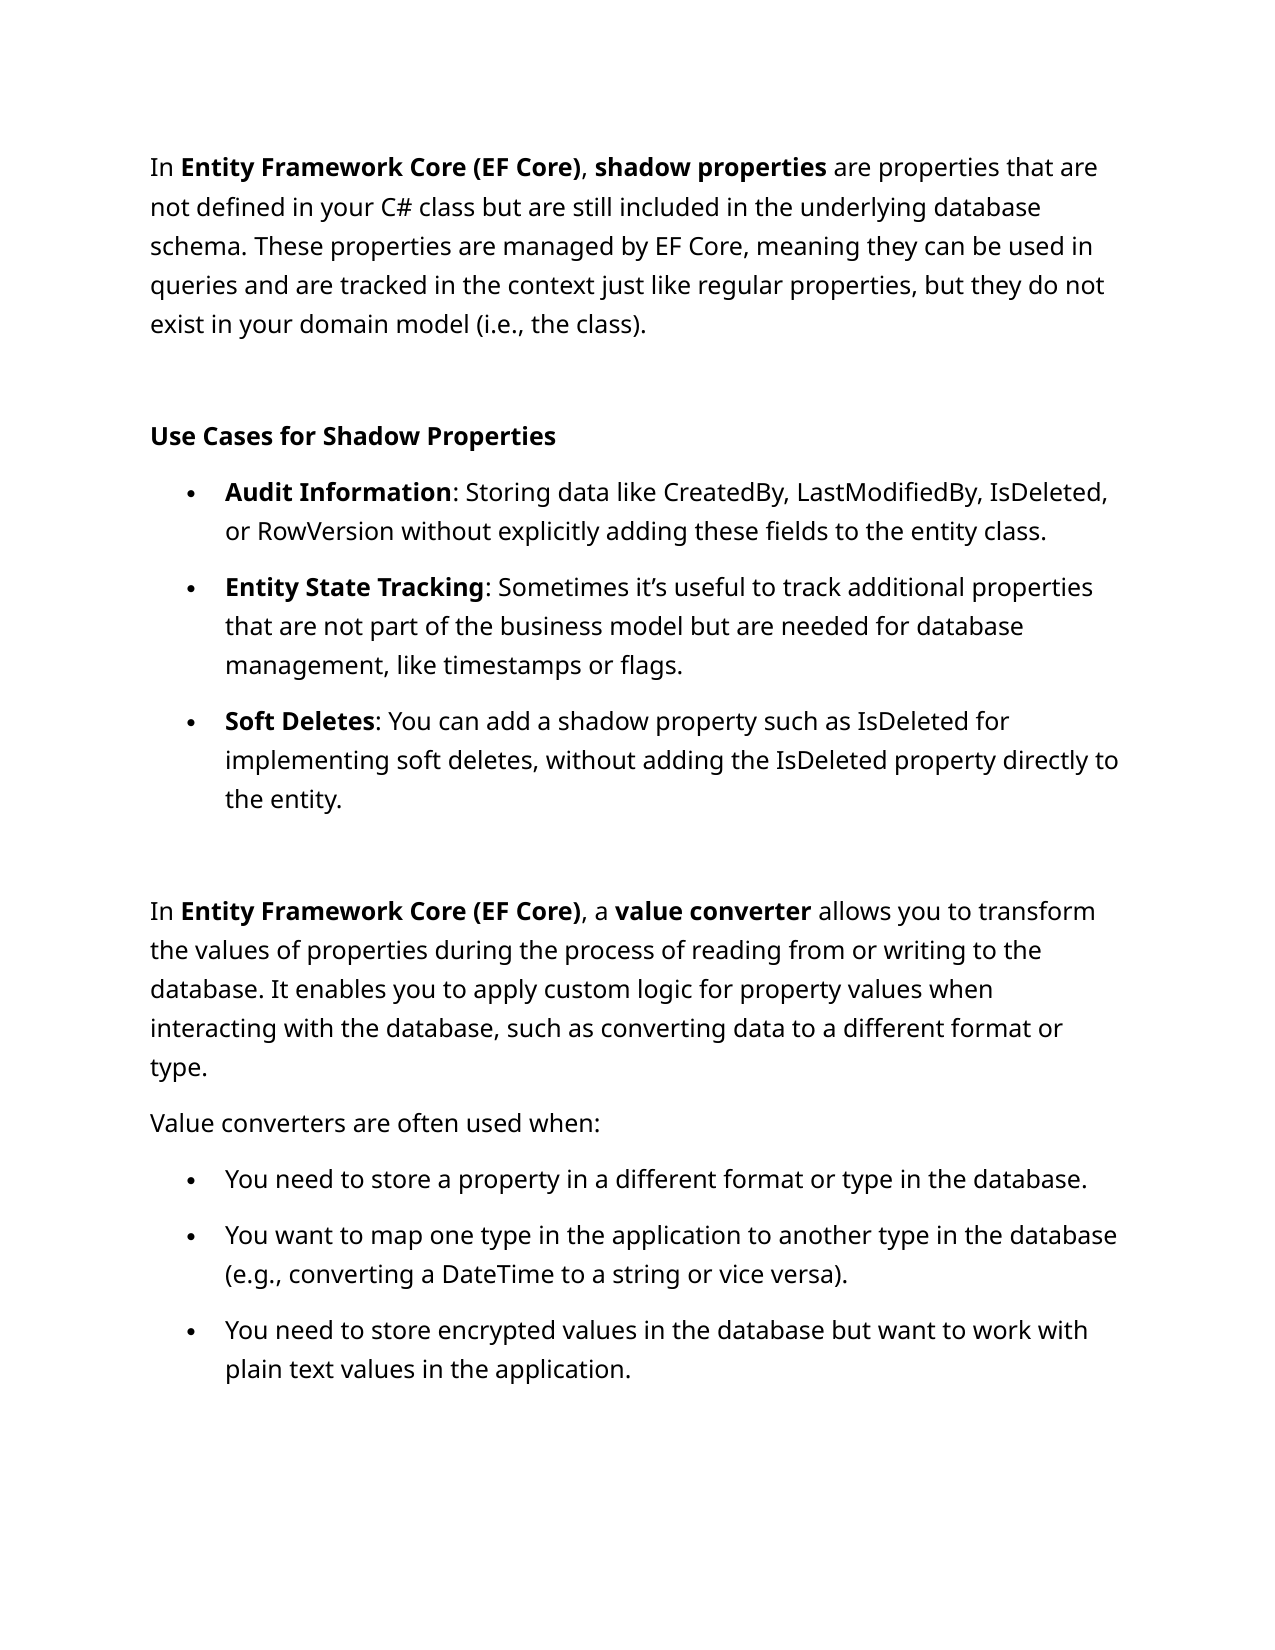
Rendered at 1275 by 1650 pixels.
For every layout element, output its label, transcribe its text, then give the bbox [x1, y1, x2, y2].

list Audit Information: Storing data like CreatedBy, LastModifiedBy, IsDeleted, or RowVersion without explicitly adding these fields to the entity class. [187, 474, 1125, 547]
list You want to map one type in the application to another type in the database (e.g., converting a DateTime to a string or vice versa). [187, 1217, 1125, 1291]
text Use Cases for Shadow Properties [150, 418, 1125, 452]
list You need to store encrypted values in the database but want to work with plain text values in the application. [187, 1312, 1125, 1386]
text In Entity Framework Core (EF Core), a value converter allows you to transform the values of properties during the process of reading from or writing to the database. It enables you to apply custom logic for property values when interacting with the database, such as converting data to a different format or type. [150, 893, 1125, 1084]
text Value converters are often used when: [150, 1106, 1125, 1140]
list Entity State Tracking: Sometimes it’s useful to track additional properties that are not part of the business model but are needed for database management, like timestamps or flags. [187, 569, 1125, 682]
text In Entity Framework Core (EF Core), shadow properties are properties that are not defined in your C# class but are still included in the underlying database schema. These properties are managed by EF Core, meaning they can be used in queries and are tracked in the context just like regular properties, but they do not exist in your domain model (i.e., the class). [150, 150, 1125, 341]
list You need to store a property in a different format or type in the database. [187, 1162, 1125, 1196]
list Soft Deletes: You can add a shadow property such as IsDeleted for implementing soft deletes, without adding the IsDeleted property directly to the entity. [187, 703, 1125, 816]
